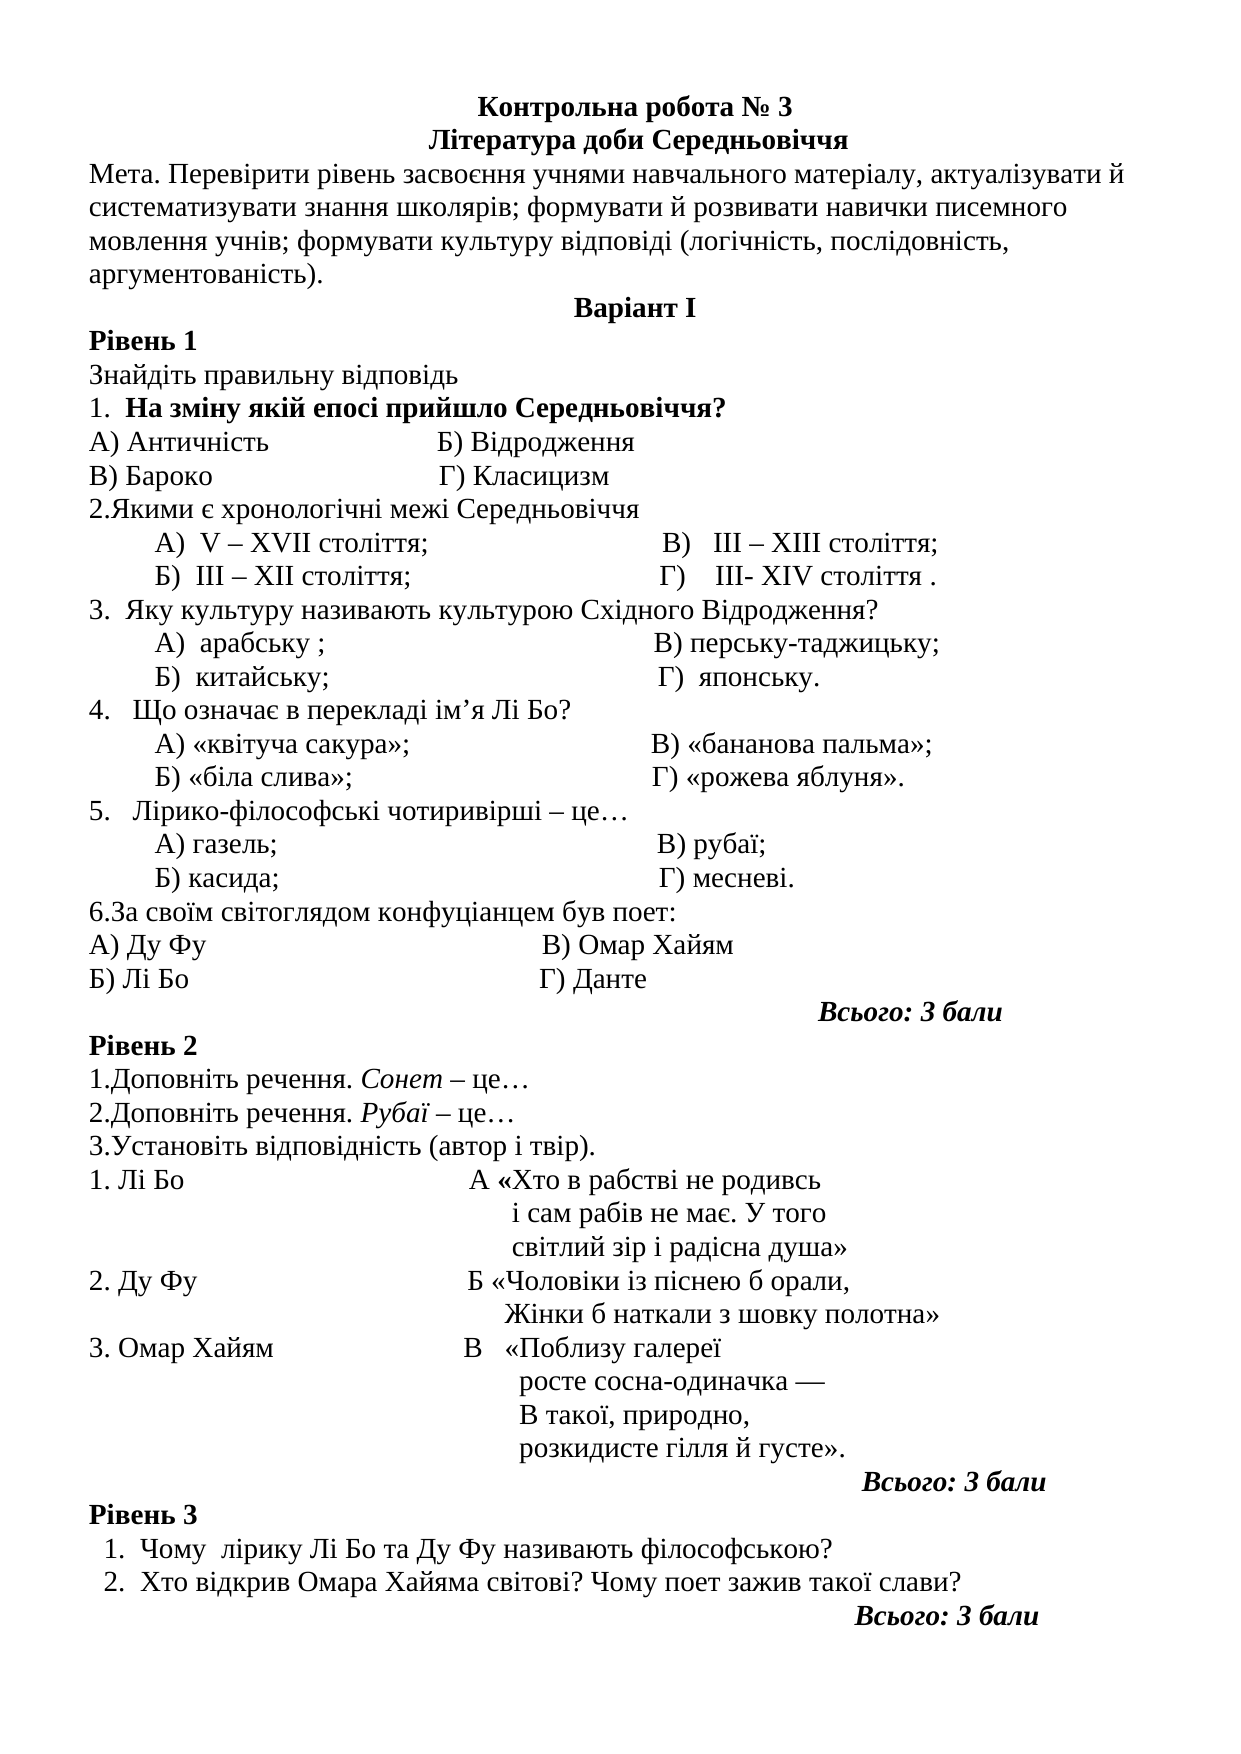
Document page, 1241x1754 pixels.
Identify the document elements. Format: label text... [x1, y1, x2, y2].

text В) Бароко Г) Класицизм [89, 458, 1181, 491]
text А) V – ХVІІ століття; В) ІІІ – ХІІІ століття; [89, 525, 1181, 558]
text Контрольна робота № 3 [89, 89, 1181, 122]
text А) арабську ; В) перську-таджицьку; [89, 625, 1181, 659]
text 5. Лірико-філософські чотиривірші – це… [89, 793, 1181, 827]
text Жінки б наткали з шовку полотна» [89, 1296, 1181, 1330]
text 3. Омар Хайям В «Поблизу галереї росте сосна-одиначка — В такої, природно, розкидисте гілля й густе». [89, 1330, 1181, 1464]
text Б) ІІІ – ХІІ століття; Г) ІІІ- ХІV століття . [89, 558, 1181, 592]
text і сам рабів не має. У того [89, 1196, 1181, 1229]
text А) Античність Б) Відродження [89, 424, 1181, 458]
text Всього: 3 бали [89, 994, 1181, 1028]
text 2. Хто відкрив Омара Хайяма світові? Чому поет зажив такої слави? [89, 1564, 1181, 1598]
text А) «квітуча сакура»; В) «бананова пальма»; [89, 726, 1181, 759]
text 4. Що означає в перекладі ім’я Лі Бо? [89, 692, 1181, 726]
text Рівень 2 [89, 1028, 1181, 1061]
text Варіант І [89, 290, 1181, 323]
text 2.Доповніть речення. Рубаї – це… [89, 1095, 1181, 1128]
text Рівень 1 [89, 323, 1181, 357]
text Всього: 3 бали [89, 1464, 1181, 1497]
text А) Ду Фу В) Омар Хайям [89, 927, 1181, 961]
text Всього: 3 бали [89, 1598, 1181, 1632]
text 1. Лі Бо А «Хто в рабстві не родивсь [89, 1162, 1181, 1196]
text Мета. Перевірити рівень засвоєння учнями навчального матеріалу, актуалізувати й систематизувати знання школярів; формувати й розвивати навички писемного мовлення учнів; формувати культуру відповіді (логічність, послідовність, аргументованість). [89, 156, 1181, 290]
text Література доби Середньовіччя [89, 122, 1181, 156]
text 1. На зміну якій епосі прийшло Середньовіччя? [89, 391, 1181, 424]
text 1. Чому лірику Лі Бо та Ду Фу називають філософською? [89, 1531, 1181, 1564]
text 6.За своїм світоглядом конфуціанцем був поет: [89, 894, 1181, 927]
text Б) китайську; Г) японську. [89, 659, 1181, 692]
text 3. Яку культуру називають культурою Східного Відродження? [89, 592, 1181, 625]
text Б) «біла слива»; Г) «рожева яблуня». [89, 759, 1181, 793]
text Рівень 3 [89, 1497, 1181, 1531]
text 2.Якими є хронологічні межі Середньовіччя [89, 491, 1181, 525]
text 1.Доповніть речення. Сонет – це… [89, 1061, 1181, 1095]
text 2. Ду Фу Б «Чоловіки із піснею б орали, [89, 1263, 1181, 1296]
text 3.Установіть відповідність (автор і твір). [89, 1128, 1181, 1162]
text Б) Лі Бо Г) Данте [89, 961, 1181, 994]
text А) газель; В) рубаї; [89, 827, 1181, 860]
text Б) касида; Г) месневі. [89, 860, 1181, 894]
text світлий зір і радісна душа» [89, 1229, 1181, 1263]
text Знайдіть правильну відповідь [89, 357, 1181, 391]
